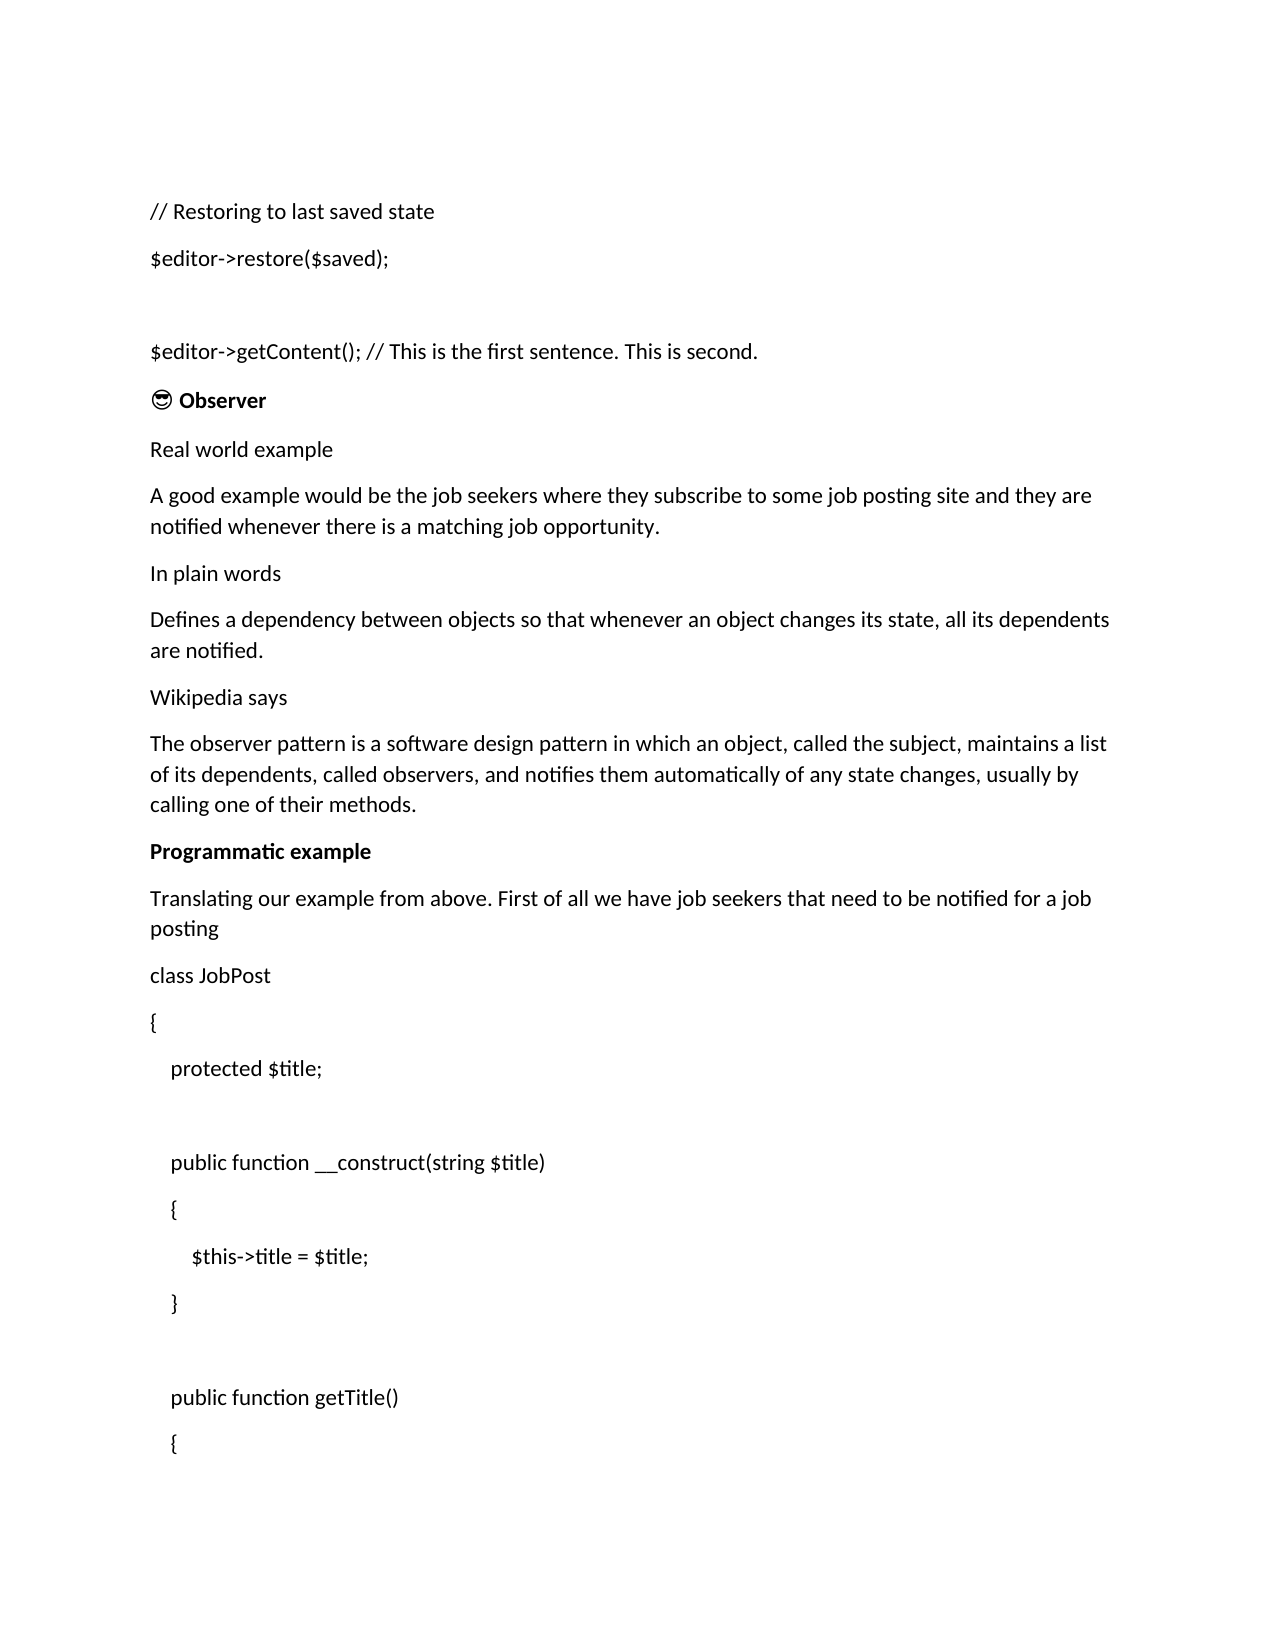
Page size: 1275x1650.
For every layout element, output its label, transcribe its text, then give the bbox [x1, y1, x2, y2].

text } [150, 1289, 1125, 1317]
text A good example would be the job seekers where they subscribe to some job posting site and they are notified whenever there is a matching job opportunity. [150, 482, 1125, 540]
text $editor->restore($saved); [150, 244, 1125, 272]
text protected $title; [150, 1054, 1125, 1083]
text $editor->getContent(); // This is the first sentence. This is second. [150, 337, 1125, 366]
text Wikipedia says [150, 683, 1125, 711]
text public function getTitle() [150, 1383, 1125, 1411]
text Real world example [150, 435, 1125, 463]
text 😎 Observer [150, 384, 1125, 416]
text In plain words [150, 559, 1125, 587]
text Programmatic example [150, 837, 1125, 865]
text The observer pattern is a software design pattern in which an object, called the subject, maintains a list of its dependents, called observers, and notifies them automatically of any state changes, usually by calling one of their methods. [150, 729, 1125, 818]
text { [150, 1195, 1125, 1223]
text // Restoring to last saved state [150, 197, 1125, 225]
text Defines a dependency between objects so that whenever an object changes its state, all its dependents are notified. [150, 606, 1125, 664]
text $this->title = $title; [150, 1242, 1125, 1270]
text { [150, 1008, 1125, 1036]
text { [150, 1429, 1125, 1458]
text public function __construct(string $title) [150, 1148, 1125, 1176]
text class JobPost [150, 961, 1125, 989]
text Translating our example from above. First of all we have job seekers that need to be notified for a job posting [150, 884, 1125, 942]
